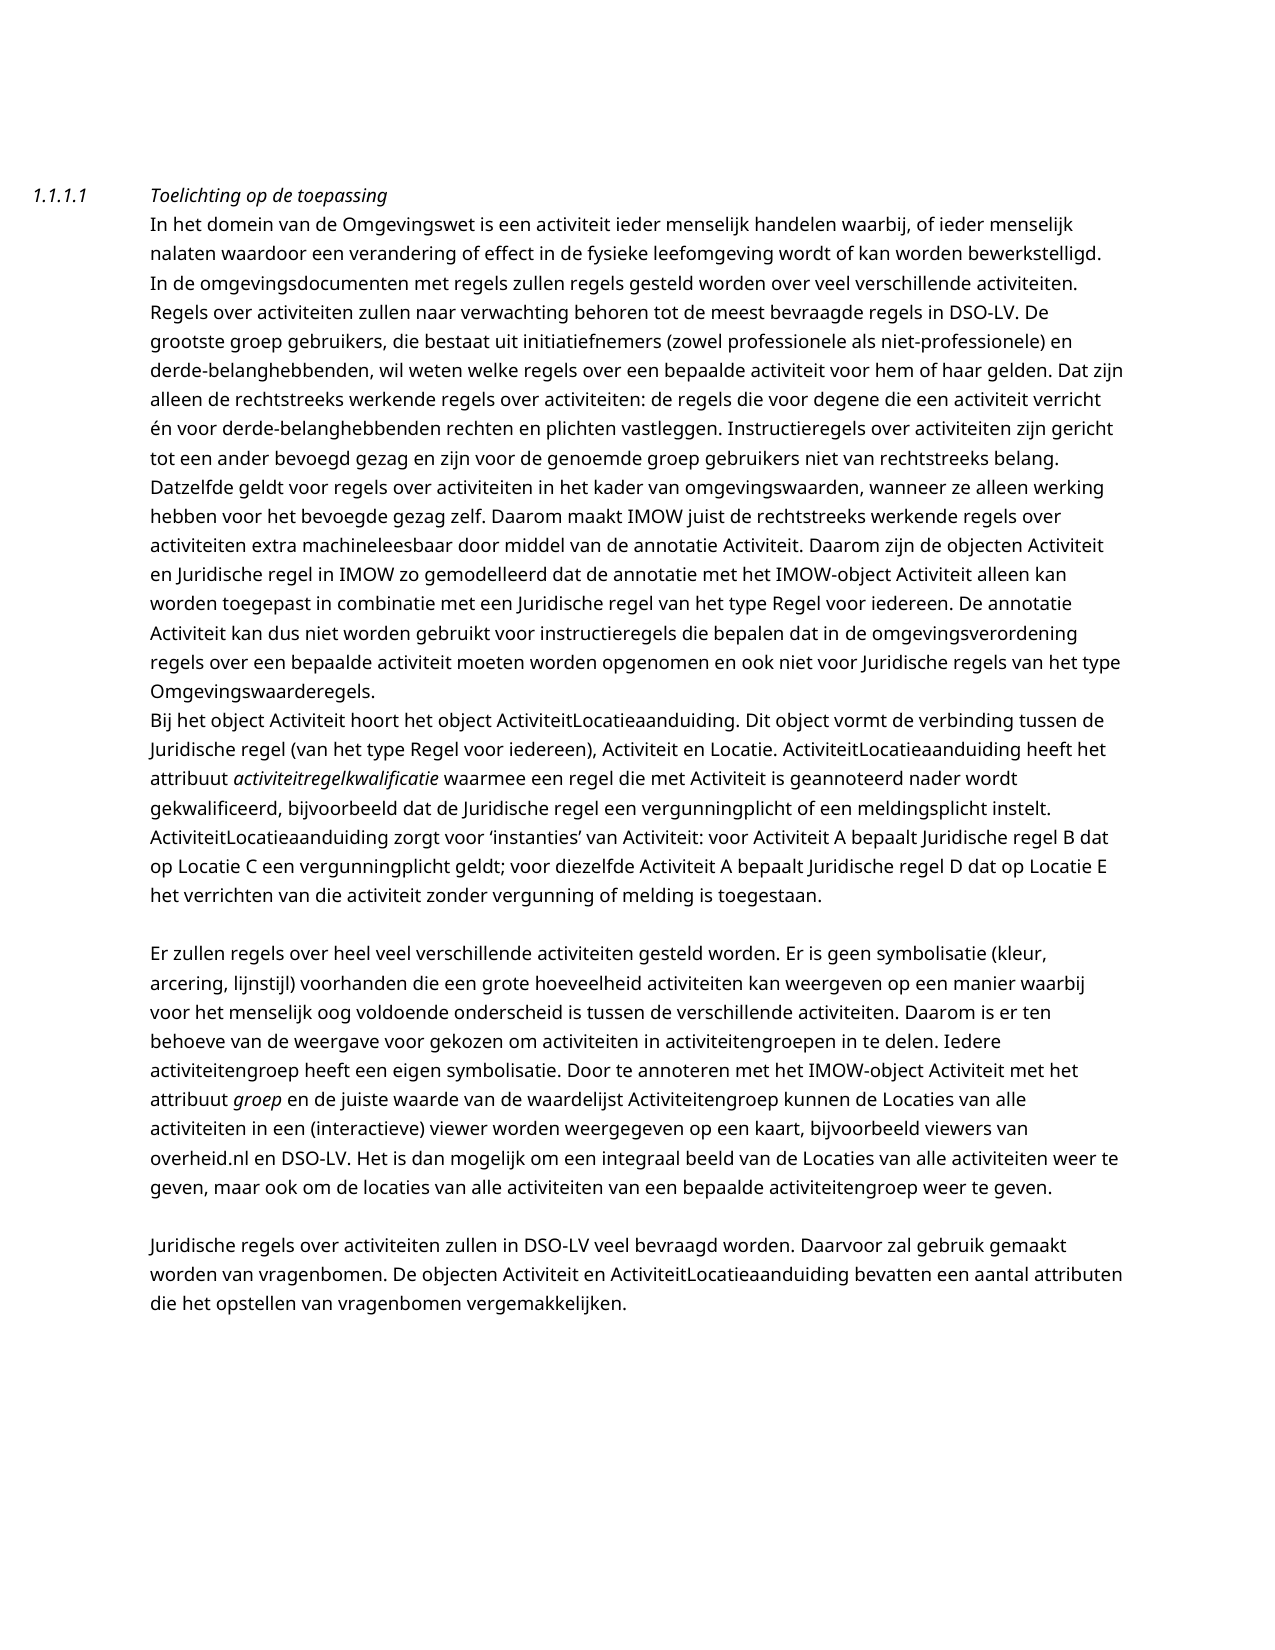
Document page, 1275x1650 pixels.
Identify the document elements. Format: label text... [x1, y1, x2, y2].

text Er zullen regels over heel veel verschillende activiteiten gesteld worden. Er is geen symbolisatie (kleur, arcering, lijnstijl) voorhanden die een grote hoeveelheid activiteiten kan weergeven op een manier waarbij voor het menselijk oog voldoende onderscheid is tussen de verschillende activiteiten. Daarom is er ten behoeve van de weergave voor gekozen om activiteiten in activiteitengroepen in te delen. Iedere activiteitengroep heeft een eigen symbolisatie. Door te annoteren met het IMOW-object Activiteit met het attribuut groep en de juiste waarde van de waardelijst Activiteitengroep kunnen de Locaties van alle activiteiten in een (interactieve) viewer worden weergegeven op een kaart, bijvoorbeeld viewers van overheid.nl en DSO-LV. Het is dan mogelijk om een integraal beeld van de Locaties van alle activiteiten weer te geven, maar ook om de locaties van alle activiteiten van een bepaalde activiteitengroep weer te geven. [150, 937, 1125, 1200]
text In het domein van de Omgevingswet is een activiteit ieder menselijk handelen waarbij, of ieder menselijk nalaten waardoor een verandering of effect in de fysieke leefomgeving wordt of kan worden bewerkstelligd. In de omgevingsdocumenten met regels zullen regels gesteld worden over veel verschillende activiteiten. [150, 208, 1125, 296]
text Juridische regels over activiteiten zullen in DSO-LV veel bevraagd worden. Daarvoor zal gebruik gemaakt worden van vragenbomen. De objecten Activiteit en ActiviteitLocatieaanduiding bevatten een aantal attributen die het opstellen van vragenbomen vergemakkelijken. [150, 1229, 1125, 1317]
subtitle Toelichting op de toepassing [32, 179, 1125, 208]
text Regels over activiteiten zullen naar verwachting behoren tot de meest bevraagde regels in DSO-LV. De grootste groep gebruikers, die bestaat uit initiatiefnemers (zowel professionele als niet-professionele) en derde-belanghebbenden, wil weten welke regels over een bepaalde activiteit voor hem of haar gelden. Dat zijn alleen de rechtstreeks werkende regels over activiteiten: de regels die voor degene die een activiteit verricht én voor derde-belanghebbenden rechten en plichten vastleggen. Instructieregels over activiteiten zijn gericht tot een ander bevoegd gezag en zijn voor de genoemde groep gebruikers niet van rechtstreeks belang. Datzelfde geldt voor regels over activiteiten in het kader van omgevingswaarden, wanneer ze alleen werking hebben voor het bevoegde gezag zelf. Daarom maakt IMOW juist de rechtstreeks werkende regels over activiteiten extra machineleesbaar door middel van de annotatie Activiteit. Daarom zijn de objecten Activiteit en Juridische regel in IMOW zo gemodelleerd dat de annotatie met het IMOW-object Activiteit alleen kan worden toegepast in combinatie met een Juridische regel van het type Regel voor iedereen. De annotatie Activiteit kan dus niet worden gebruikt voor instructieregels die bepalen dat in de omgevingsverordening regels over een bepaalde activiteit moeten worden opgenomen en ook niet voor Juridische regels van het type Omgevingswaarderegels. [150, 296, 1125, 704]
text Bij het object Activiteit hoort het object ActiviteitLocatieaanduiding. Dit object vormt de verbinding tussen de Juridische regel (van het type Regel voor iedereen), Activiteit en Locatie. ActiviteitLocatieaanduiding heeft het attribuut activiteitregelkwalificatie waarmee een regel die met Activiteit is geannoteerd nader wordt gekwalificeerd, bijvoorbeeld dat de Juridische regel een vergunningplicht of een meldingsplicht instelt. ActiviteitLocatieaanduiding zorgt voor ‘instanties’ van Activiteit: voor Activiteit A bepaalt Juridische regel B dat op Locatie C een vergunningplicht geldt; voor diezelfde Activiteit A bepaalt Juridische regel D dat op Locatie E het verrichten van die activiteit zonder vergunning of melding is toegestaan. [150, 704, 1125, 908]
